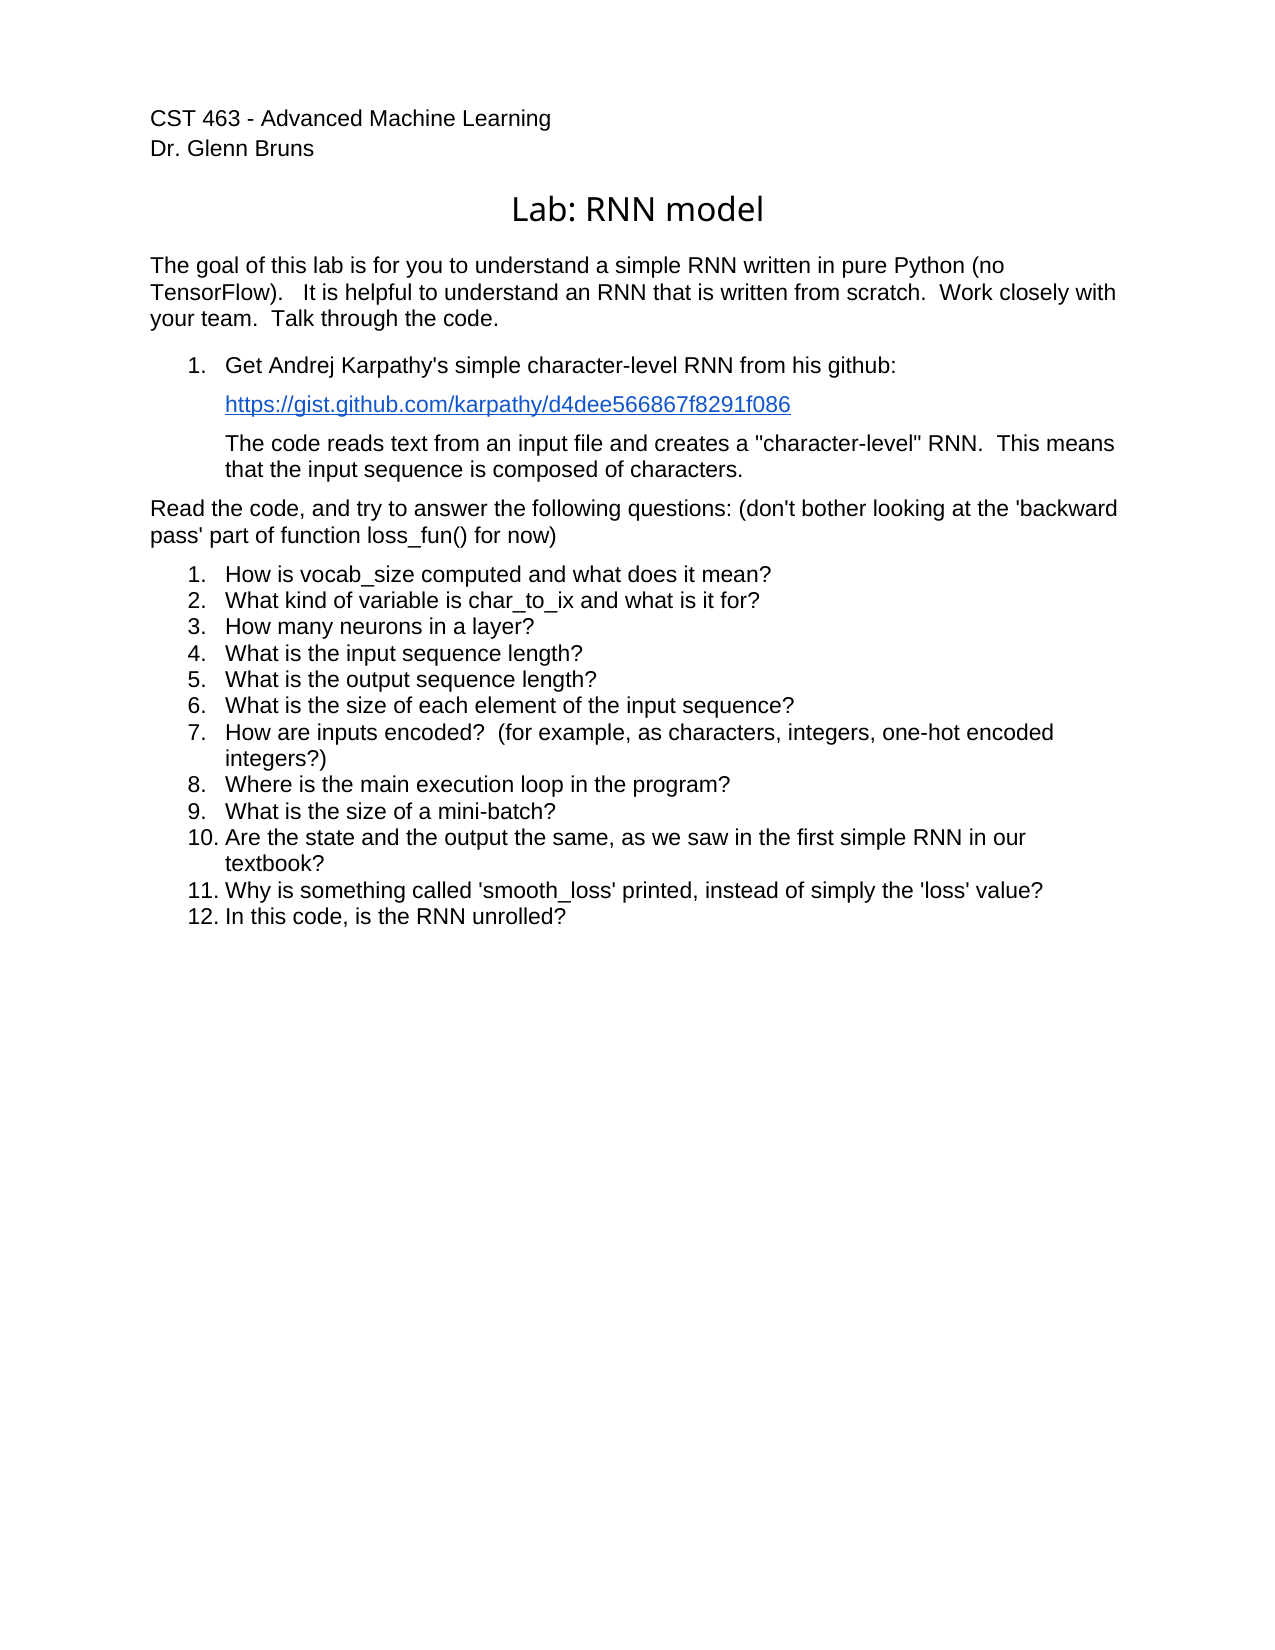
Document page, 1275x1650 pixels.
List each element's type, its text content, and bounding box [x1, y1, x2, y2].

list What is the output sequence length? [187, 666, 1125, 692]
list How are inputs encoded? (for example, as characters, integers, one-hot encoded integers?) [187, 719, 1125, 771]
list What kind of variable is char_to_ix and what is it for? [187, 587, 1125, 613]
list How many neurons in a layer? [187, 613, 1125, 639]
list Get Andrej Karpathy's simple character-level RNN from his github: [187, 352, 1125, 379]
list What is the size of a mini-batch? [187, 798, 1125, 824]
list How is vocab_size computed and what does it mean? [187, 561, 1125, 587]
list Why is something called 'smooth_loss' printed, instead of simply the 'loss' value? [187, 877, 1125, 903]
text Read the code, and try to answer the following questions: (don't bother looking at the 'backward pass' part of function loss_fun() for now) [150, 495, 1125, 548]
list What is the input sequence length? [187, 639, 1125, 666]
text Dr. Glenn Bruns [150, 135, 1125, 162]
text CST 463 - Advanced Machine Learning [150, 105, 1125, 131]
list Where is the main execution loop in the program? [187, 771, 1125, 798]
list Are the state and the output the same, as we saw in the first simple RNN in our textbook? [187, 824, 1125, 877]
list In this code, is the RNN unrolled? [187, 903, 1125, 929]
text The goal of this lab is for you to understand a simple RNN written in pure Python (no TensorFlow). It is helpful to understand an RNN that is written from scratch. Work closely with your team. Talk through the code. [150, 252, 1125, 332]
text https://gist.github.com/karpathy/d4dee566867f8291f086 [225, 391, 1125, 418]
subtitle Lab: RNN model [150, 186, 1125, 232]
text The code reads text from an input file and creates a "character-level" RNN. This means that the input sequence is composed of characters. [225, 430, 1125, 483]
list What is the size of each element of the input sequence? [187, 692, 1125, 719]
